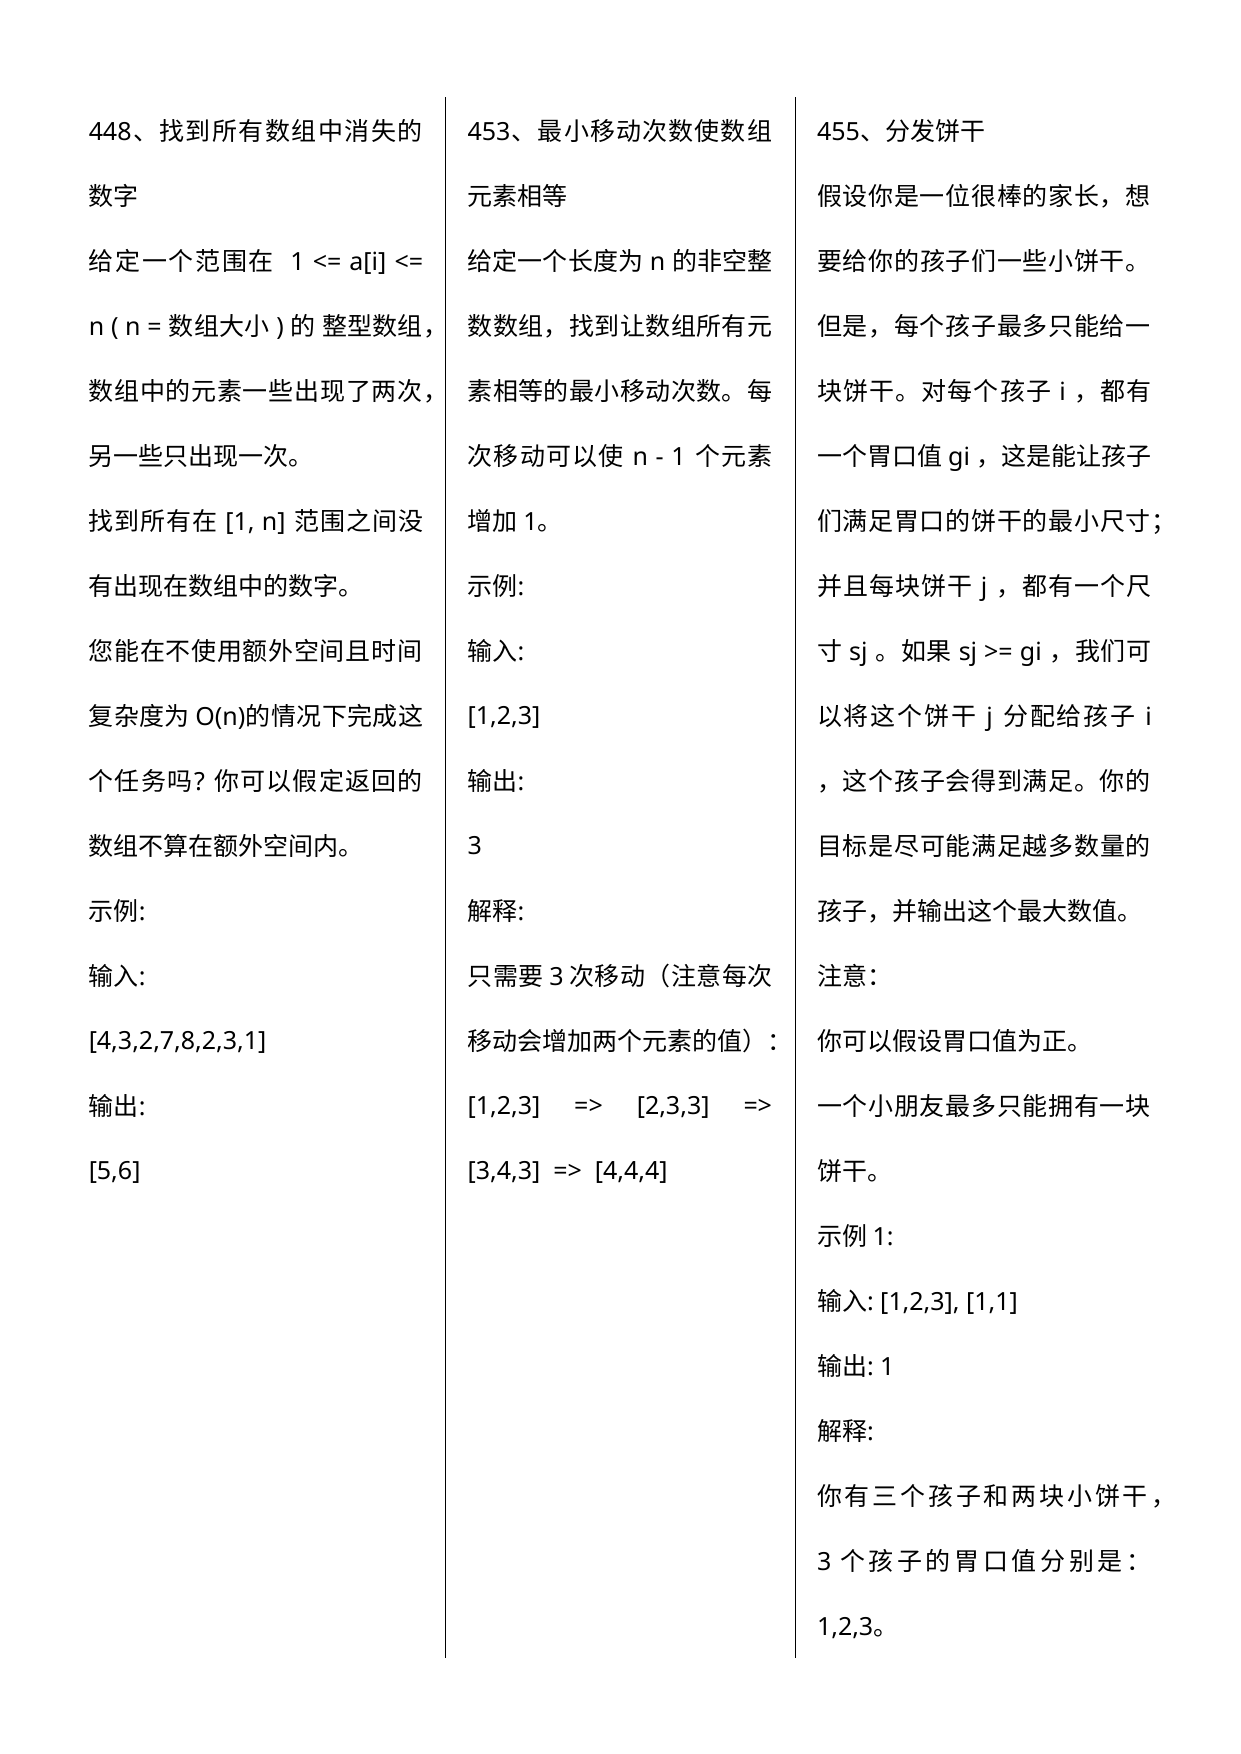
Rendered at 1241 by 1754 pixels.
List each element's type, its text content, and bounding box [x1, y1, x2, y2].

text 注意： [817, 942, 1152, 1007]
text [1,2,3] [467, 682, 772, 747]
text 您能在不使用额外空间且时间复杂度为O(n)的情况下完成这个任务吗? 你可以假定返回的数组不算在额外空间内。 [88, 617, 423, 877]
text 3 [467, 812, 772, 877]
text [4,3,2,7,8,2,3,1] [88, 1007, 423, 1072]
text 给定一个长度为 n 的非空整数数组，找到让数组所有元素相等的最小移动次数。每次移动可以使 n - 1 个元素增加 1。 [467, 227, 772, 552]
text 示例: [88, 877, 423, 942]
text 解释: [817, 1397, 1152, 1462]
text 假设你是一位很棒的家长，想要给你的孩子们一些小饼干。但是，每个孩子最多只能给一块饼干。对每个孩子 i ，都有一个胃口值 gi ，这是能让孩子们满足胃口的饼干的最小尺寸；并且每块饼干 j ，都有一个尺寸 sj 。如果 sj >= gi ，我们可以将这个饼干 j 分配给孩子 i ，这个孩子会得到满足。你的目标是尽可能满足越多数量的孩子，并输出这个最大数值。 [817, 162, 1152, 942]
text 只需要3次移动（注意每次移动会增加两个元素的值）： [467, 942, 772, 1072]
text [1,2,3] => [2,3,3] => [3,4,3] => [4,4,4]455、分发饼干 [467, 1072, 772, 1202]
text 输入: [88, 942, 423, 1007]
text 输入: [1,2,3], [1,1] [817, 1267, 1152, 1332]
text 输入: [467, 617, 772, 682]
text 你可以假设胃口值为正。 [817, 1007, 1152, 1072]
text 给定一个范围在 1 <= a[i] <= n ( n = 数组大小 ) 的 整型数组，数组中的元素一些出现了两次，另一些只出现一次。 [88, 227, 423, 487]
text 你有三个孩子和两块小饼干，3个孩子的胃口值分别是：1,2,3。 [817, 1462, 1152, 1657]
text 输出: 1 [817, 1332, 1152, 1397]
text [5,6]453、最小移动次数使数组元素相等 [88, 1137, 423, 1202]
text 解释: [467, 877, 772, 942]
text 一个小朋友最多只能拥有一块饼干。 [817, 1072, 1152, 1202]
text 输出: [88, 1072, 423, 1137]
text 示例: [467, 552, 772, 617]
text 输出: [467, 747, 772, 812]
text 示例 1: [817, 1202, 1152, 1267]
text 找到所有在 [1, n] 范围之间没有出现在数组中的数字。 [88, 487, 423, 617]
